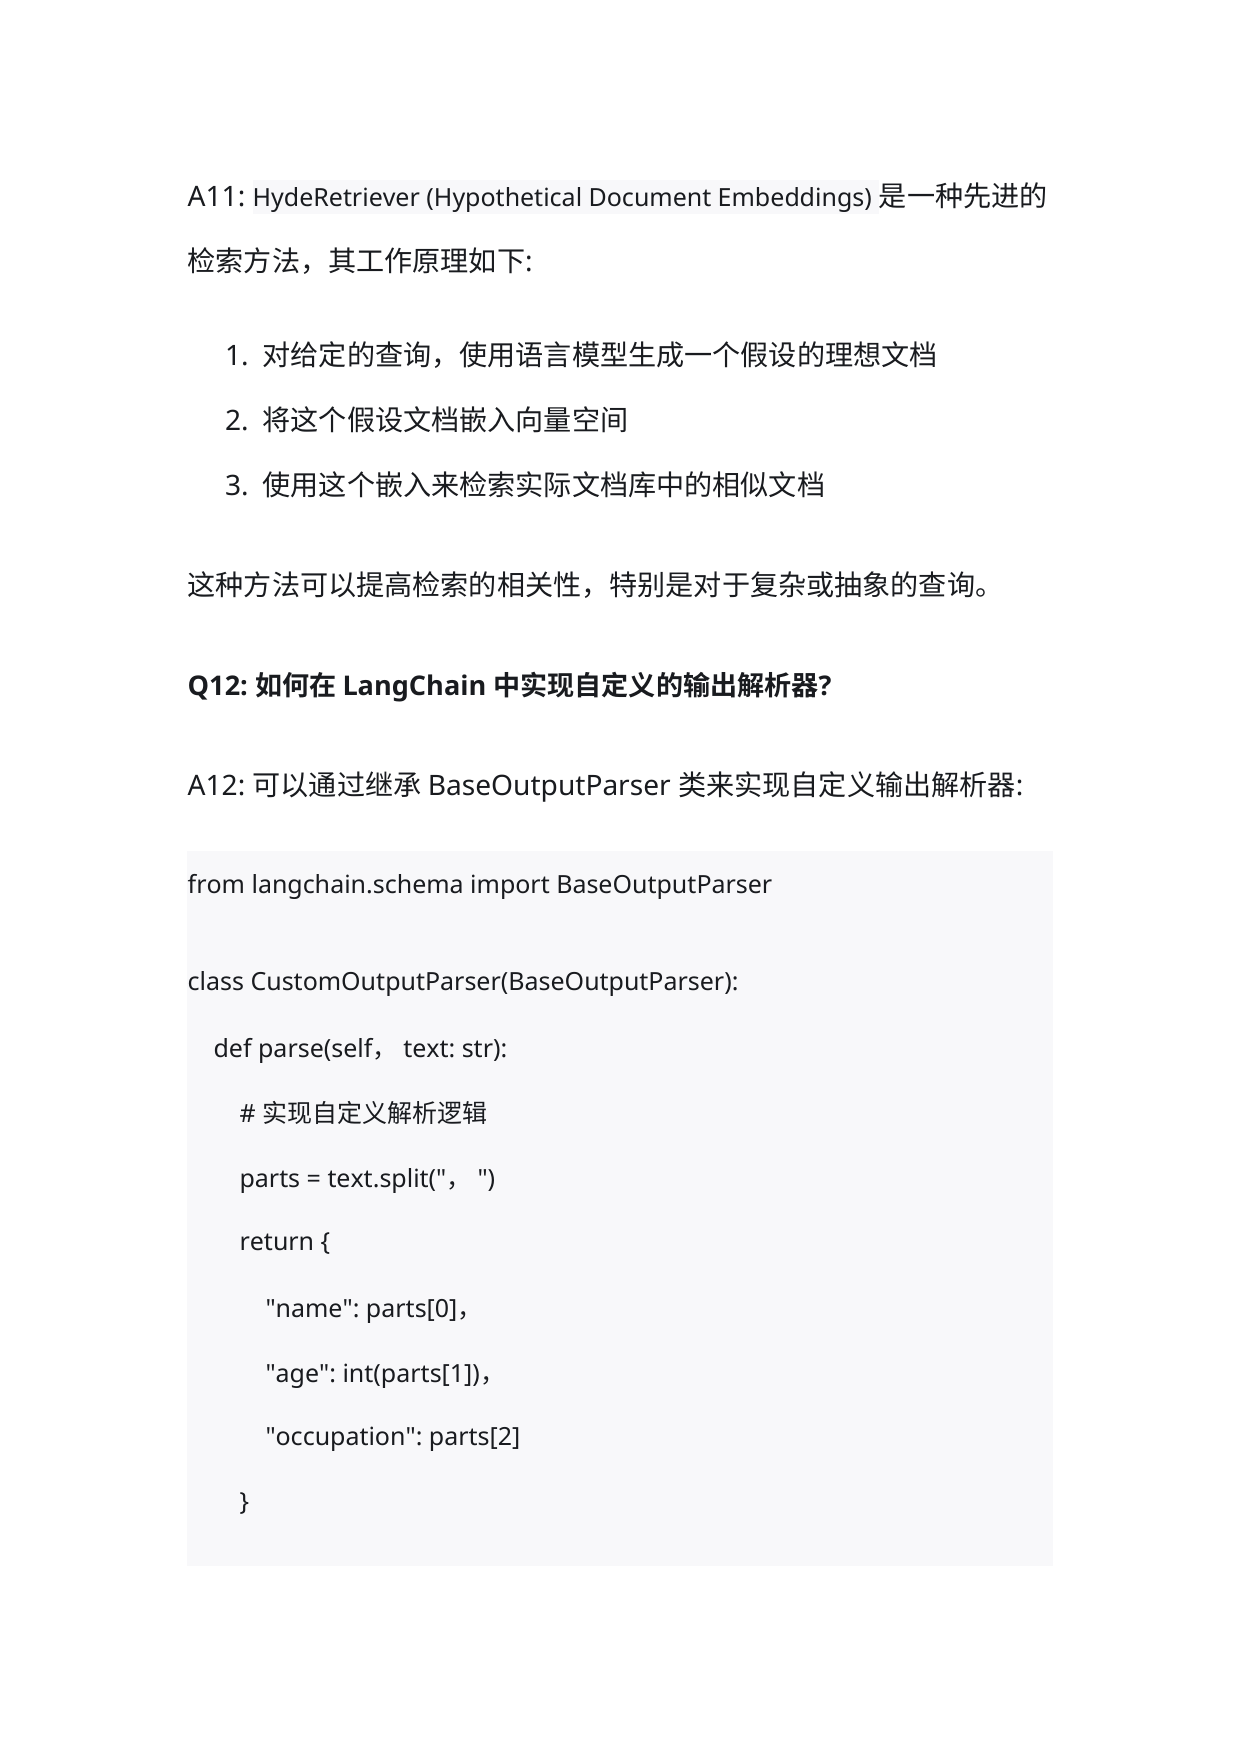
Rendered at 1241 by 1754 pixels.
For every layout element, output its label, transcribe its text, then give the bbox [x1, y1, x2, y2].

text A12: 可以通过继承 BaseOutputParser 类来实现自定义输出解析器: [187, 751, 1053, 816]
list 将这个假设文档嵌入向量空间 [225, 386, 1053, 451]
text "age": int(parts[1])， [187, 1339, 1053, 1404]
text parts = text.split("， ") [187, 1144, 1053, 1209]
text # 实现自定义解析逻辑 [187, 1079, 1053, 1144]
text "occupation": parts[2] [187, 1404, 1053, 1469]
text 这种方法可以提高检索的相关性，特别是对于复杂或抽象的查询。 [187, 551, 1053, 616]
list 对给定的查询，使用语言模型生成一个假设的理想文档 [225, 321, 1053, 386]
text } [187, 1469, 1053, 1534]
text A11: HydeRetriever (Hypothetical Document Embeddings) 是一种先进的检索方法，其工作原理如下: [187, 162, 1053, 292]
text from langchain.schema import BaseOutputParser [187, 851, 1053, 916]
text Q12: 如何在 LangChain 中实现自定义的输出解析器? [187, 651, 1053, 716]
text class CustomOutputParser(BaseOutputParser): [187, 949, 1053, 1014]
list 使用这个嵌入来检索实际文档库中的相似文档 [225, 451, 1053, 516]
text return { [187, 1209, 1053, 1274]
text "name": parts[0]， [187, 1274, 1053, 1339]
text def parse(self， text: str): [187, 1014, 1053, 1079]
